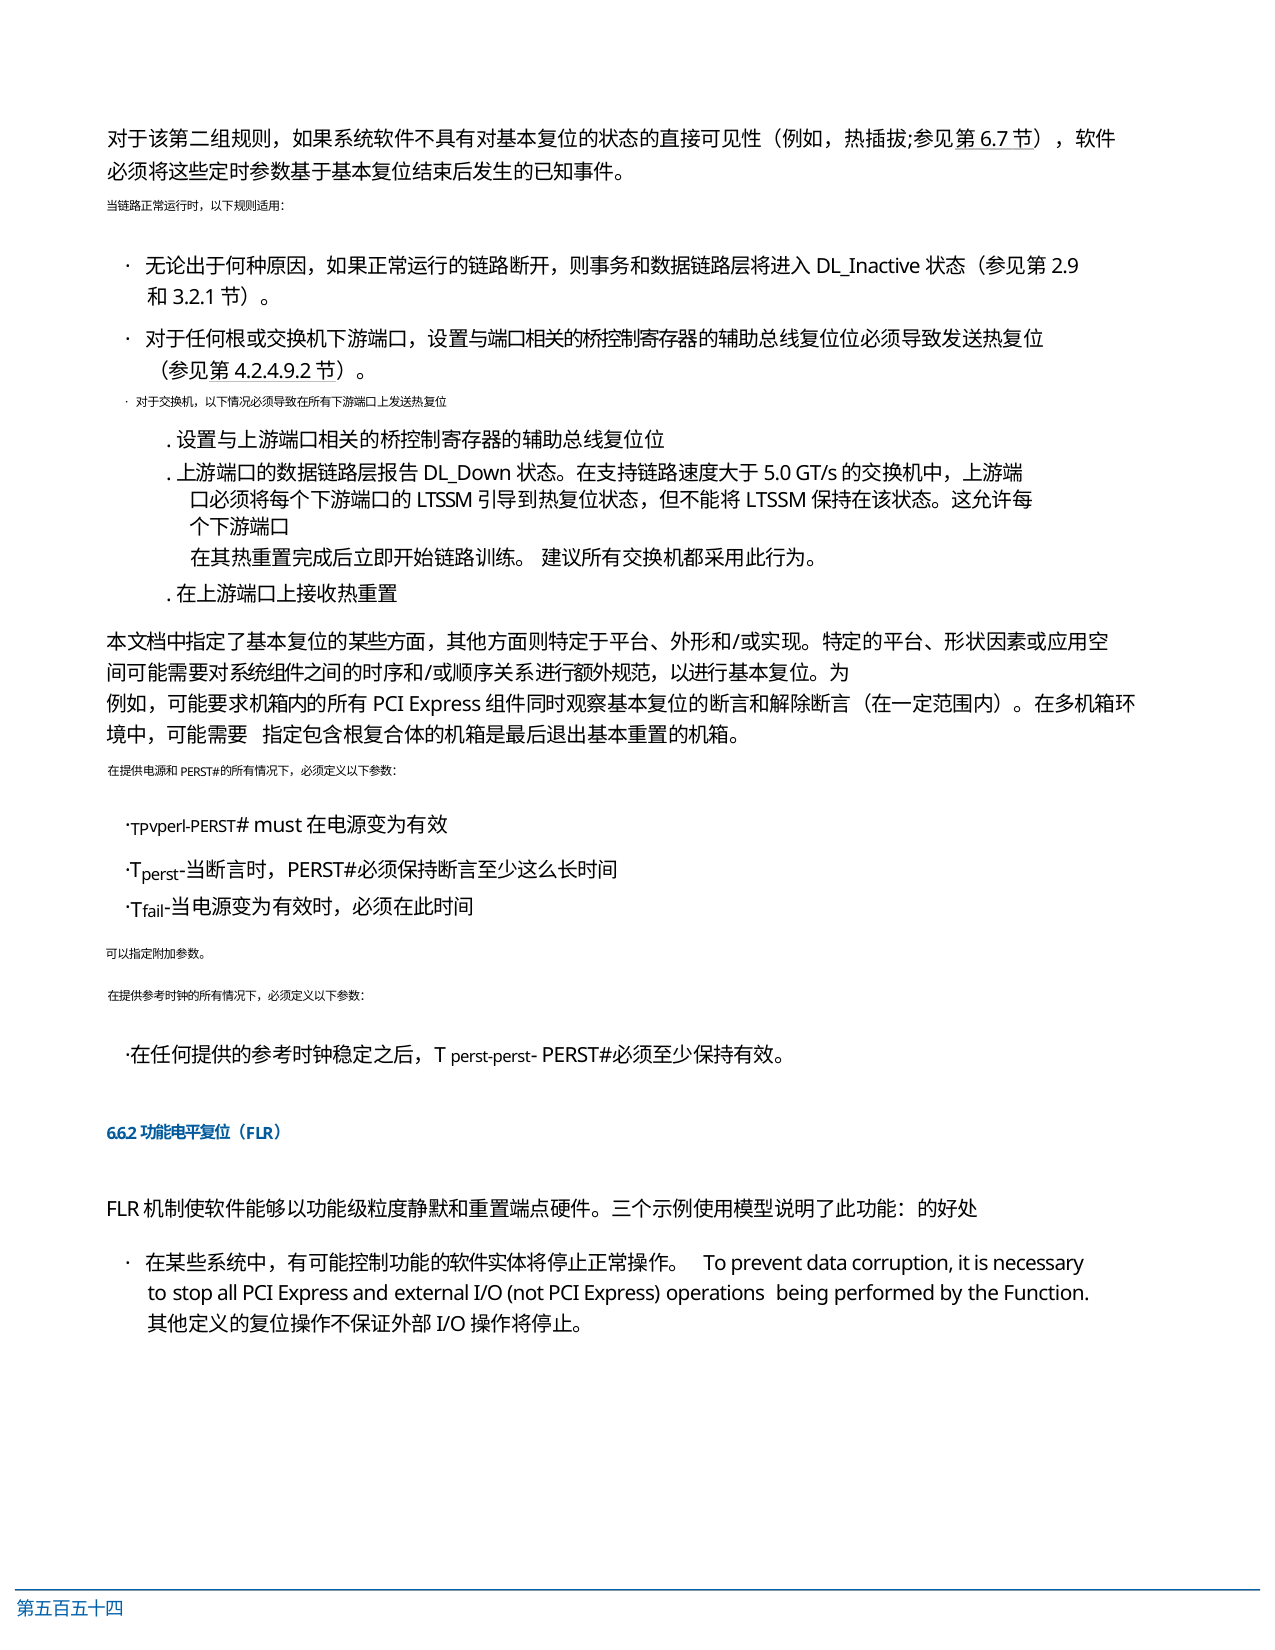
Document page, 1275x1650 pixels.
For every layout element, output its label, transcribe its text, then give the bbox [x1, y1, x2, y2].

text ·在任何提供的参考时钟稳定之后，T perst-perst- PERST#必须至少保持有效。 [105, 1039, 989, 1069]
text ·Tperst-当断言时，PERST#必须保持断言至少这么长时间 [125, 853, 1273, 885]
text 当链路正常运行时，以下规则适用： [106, 200, 1273, 226]
text · 对于交换机，以下情况必须导致在所有下游端口上发送热复位 [125, 395, 1273, 422]
text 在提供参考时钟的所有情况下，必须定义以下参数： [107, 989, 1273, 1016]
text ·Tfail-当电源变为有效时，必须在此时间 [125, 897, 1273, 924]
text · 在某些系统中，有可能控制功能的软件实体将停止正常操作。 To prevent data corruption, it is necessary to stop all PCI Express and external I/O (not PCI Express) operations being performed by the Function.其他定义的复位操作不保证外部I/O操作将停止。 [125, 1247, 1103, 1337]
text 在提供电源和PERST#的所有情况下，必须定义以下参数： [107, 765, 1273, 791]
text 可以指定附加参数。 [105, 948, 1273, 974]
text · 无论出于何种原因，如果正常运行的链路断开，则事务和数据链路层将进入DL_Inactive状态（参见第2.9和3.2.1节）。 [125, 249, 1082, 311]
text 在其热重置完成后立即开始链路训练。 建议所有交换机都采用此行为。 [189, 541, 1039, 571]
text 对于该第二组规则，如果系统软件不具有对基本复位的状态的直接可见性（例如，热插拔;参见第6.7节），软件必须将这些定时参数基于基本复位结束后发生的已知事件。 [107, 122, 1116, 186]
picture [14, 1589, 1261, 1593]
text . 上游端口的数据链路层报告DL_Down状态。在支持链路速度大于5.0 GT/s的交换机中，上游端口必须将每个下游端口的LTSSM引导到热复位状态，但不能将LTSSM保持在该状态。这允许每个下游端口 [166, 458, 1041, 541]
text FLR机制使软件能够以功能级粒度静默和重置端点硬件。三个示例使用模型说明了此功能：的好处 [106, 1192, 1111, 1222]
text · 对于任何根或交换机下游端口，设置与端口相关的桥控制寄存器的辅助总线复位位必须导致发送热复位（参见第4.2.4.9.2节）。 [125, 322, 1067, 385]
text . 设置与上游端口相关的桥控制寄存器的辅助总线复位位 [166, 426, 1273, 453]
text 6.6.2功能电平复位（FLR） [106, 1122, 1273, 1161]
text . 在上游端口上接收热重置 [166, 580, 1273, 607]
text 例如，可能要求机箱内的所有PCI Express组件同时观察基本复位的断言和解除断言（在一定范围内）。在多机箱环境中，可能需要 指定包含根复合体的机箱是最后退出基本重置的机箱。 [106, 687, 1141, 749]
text 本文档中指定了基本复位的某些方面，其他方面则特定于平台、外形和/或实现。特定的平台、形状因素或应用空间可能需要对系统组件之间的时序和/或顺序关系进行额外规范，以进行基本复位。为 [106, 625, 1128, 686]
text ·TPvperl-PERST# must在电源变为有效 [125, 814, 1273, 842]
